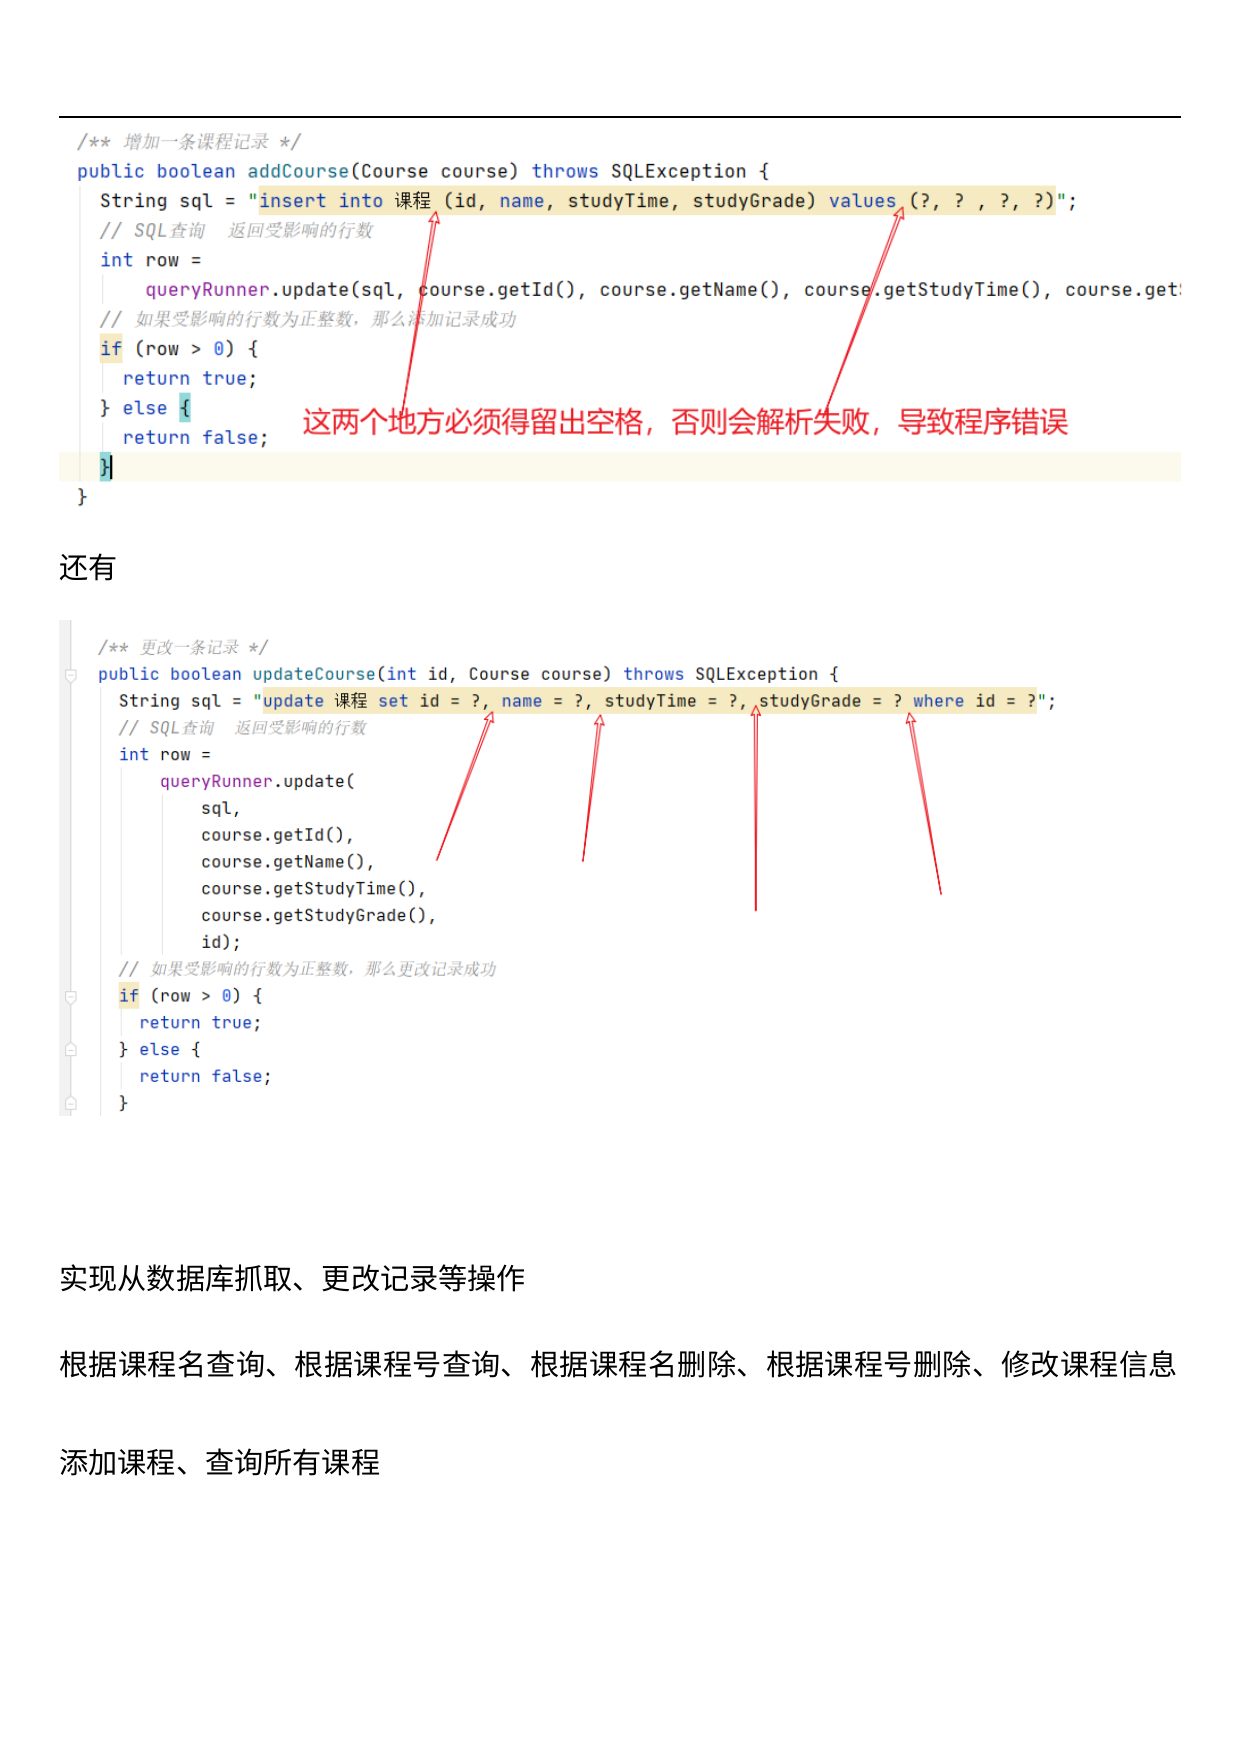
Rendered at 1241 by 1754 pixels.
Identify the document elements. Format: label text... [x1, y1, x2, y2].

picture [59, 123, 1182, 510]
text 还有 [59, 534, 1181, 599]
text 根据课程名查询、根据课程号查询、根据课程名删除、根据课程号删除、修改课程信息、添加课程、查询所有课程 [59, 1331, 1181, 1493]
text 实现从数据库抓取、更改记录等操作 [59, 1244, 1181, 1309]
picture [59, 620, 1182, 1116]
